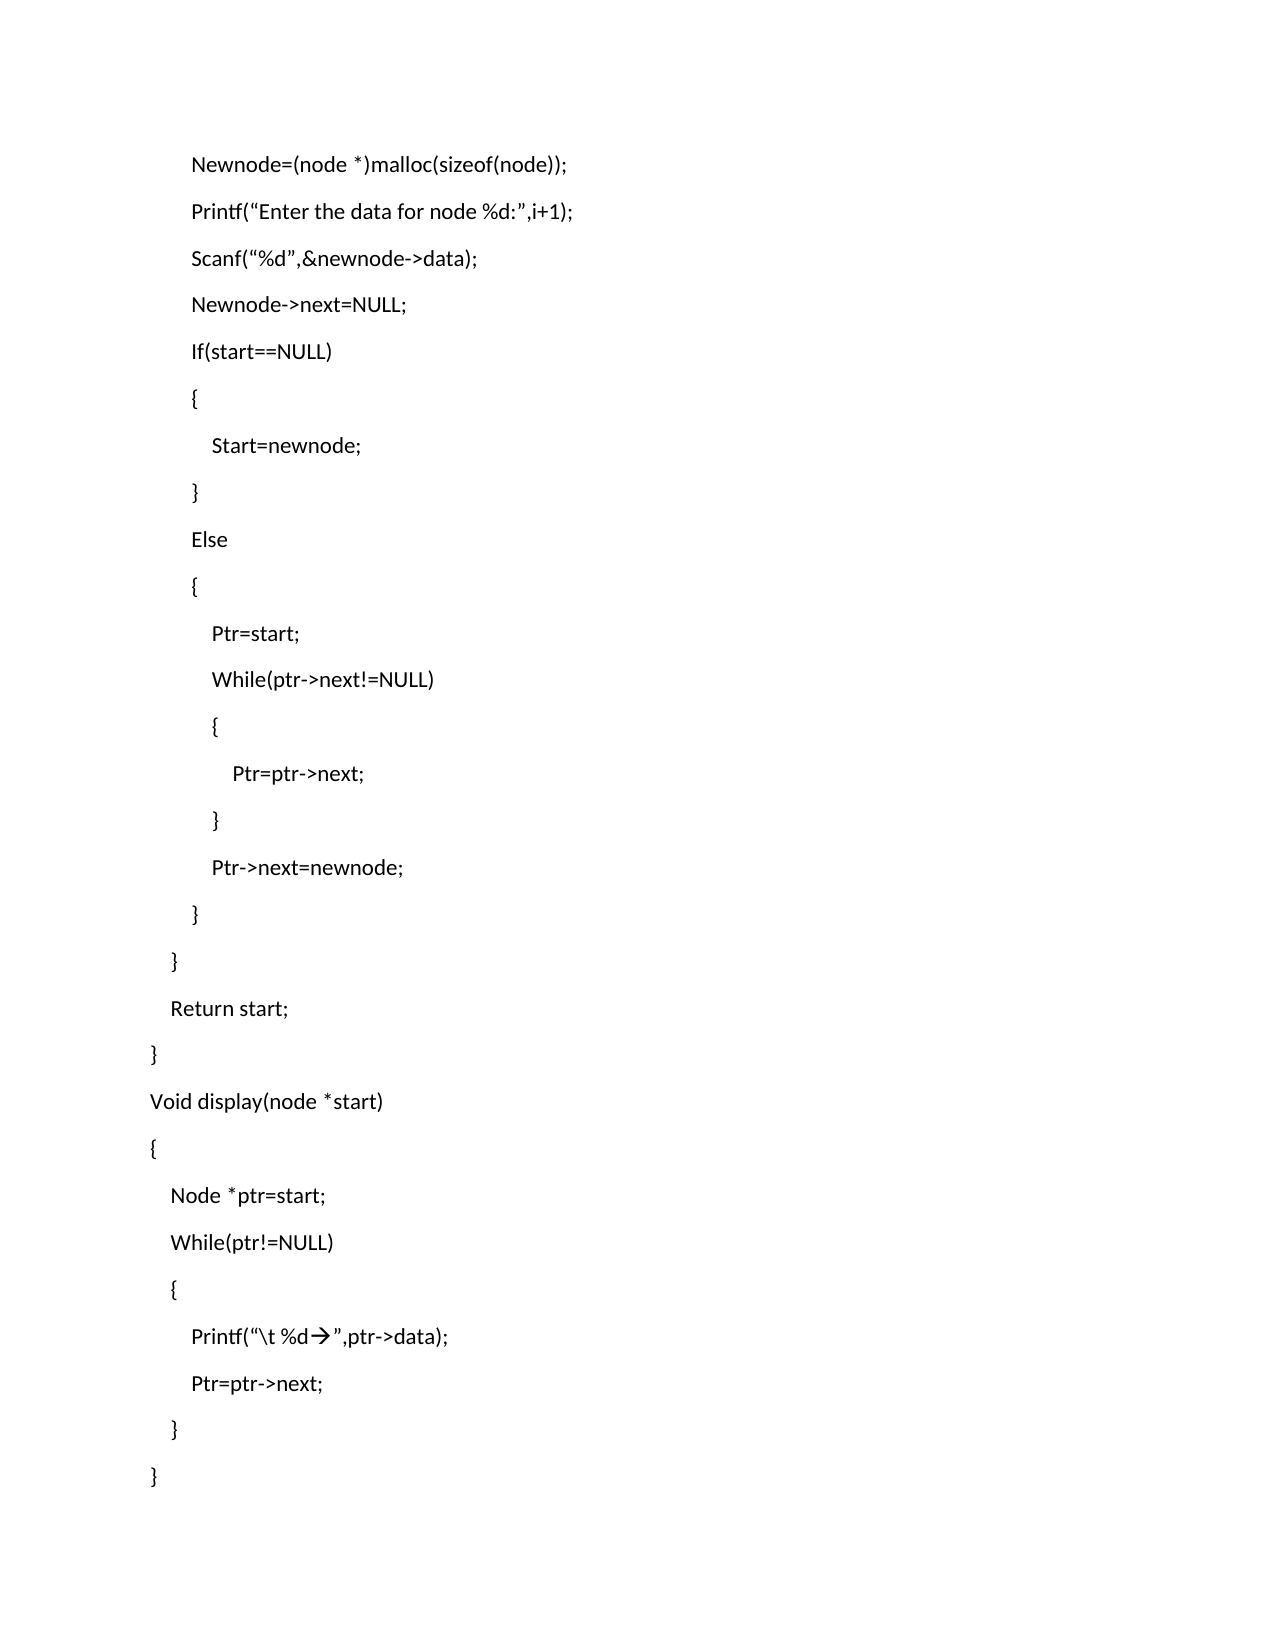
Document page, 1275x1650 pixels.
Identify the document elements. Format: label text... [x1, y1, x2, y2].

text } [150, 900, 1125, 928]
text Start=newnode; [150, 431, 1125, 459]
text { [150, 712, 1125, 741]
text Newnode->next=NULL; [150, 291, 1125, 319]
text If(start==NULL) [150, 337, 1125, 366]
text } [150, 947, 1125, 975]
text } [150, 1416, 1125, 1444]
text Node *ptr=start; [150, 1181, 1125, 1209]
text { [150, 572, 1125, 600]
text While(ptr!=NULL) [150, 1228, 1125, 1256]
text Ptr=ptr->next; [150, 759, 1125, 787]
text Scanf(“%d”,&newnode->data); [150, 244, 1125, 272]
text } [150, 478, 1125, 506]
text Printf(“\t %d”,ptr->data); [150, 1322, 1125, 1350]
text { [150, 1275, 1125, 1303]
text } [150, 806, 1125, 834]
text Else [150, 525, 1125, 553]
text Ptr->next=newnode; [150, 853, 1125, 881]
text { [150, 384, 1125, 412]
text While(ptr->next!=NULL) [150, 666, 1125, 694]
text Return start; [150, 994, 1125, 1022]
text { [150, 1134, 1125, 1162]
text Ptr=start; [150, 619, 1125, 647]
text } [150, 1462, 1125, 1491]
text Printf(“Enter the data for node %d:”,i+1); [150, 197, 1125, 225]
text Void display(node *start) [150, 1087, 1125, 1116]
text } [150, 1041, 1125, 1069]
text Newnode=(node *)malloc(sizeof(node)); [150, 150, 1125, 178]
text Ptr=ptr->next; [150, 1369, 1125, 1397]
